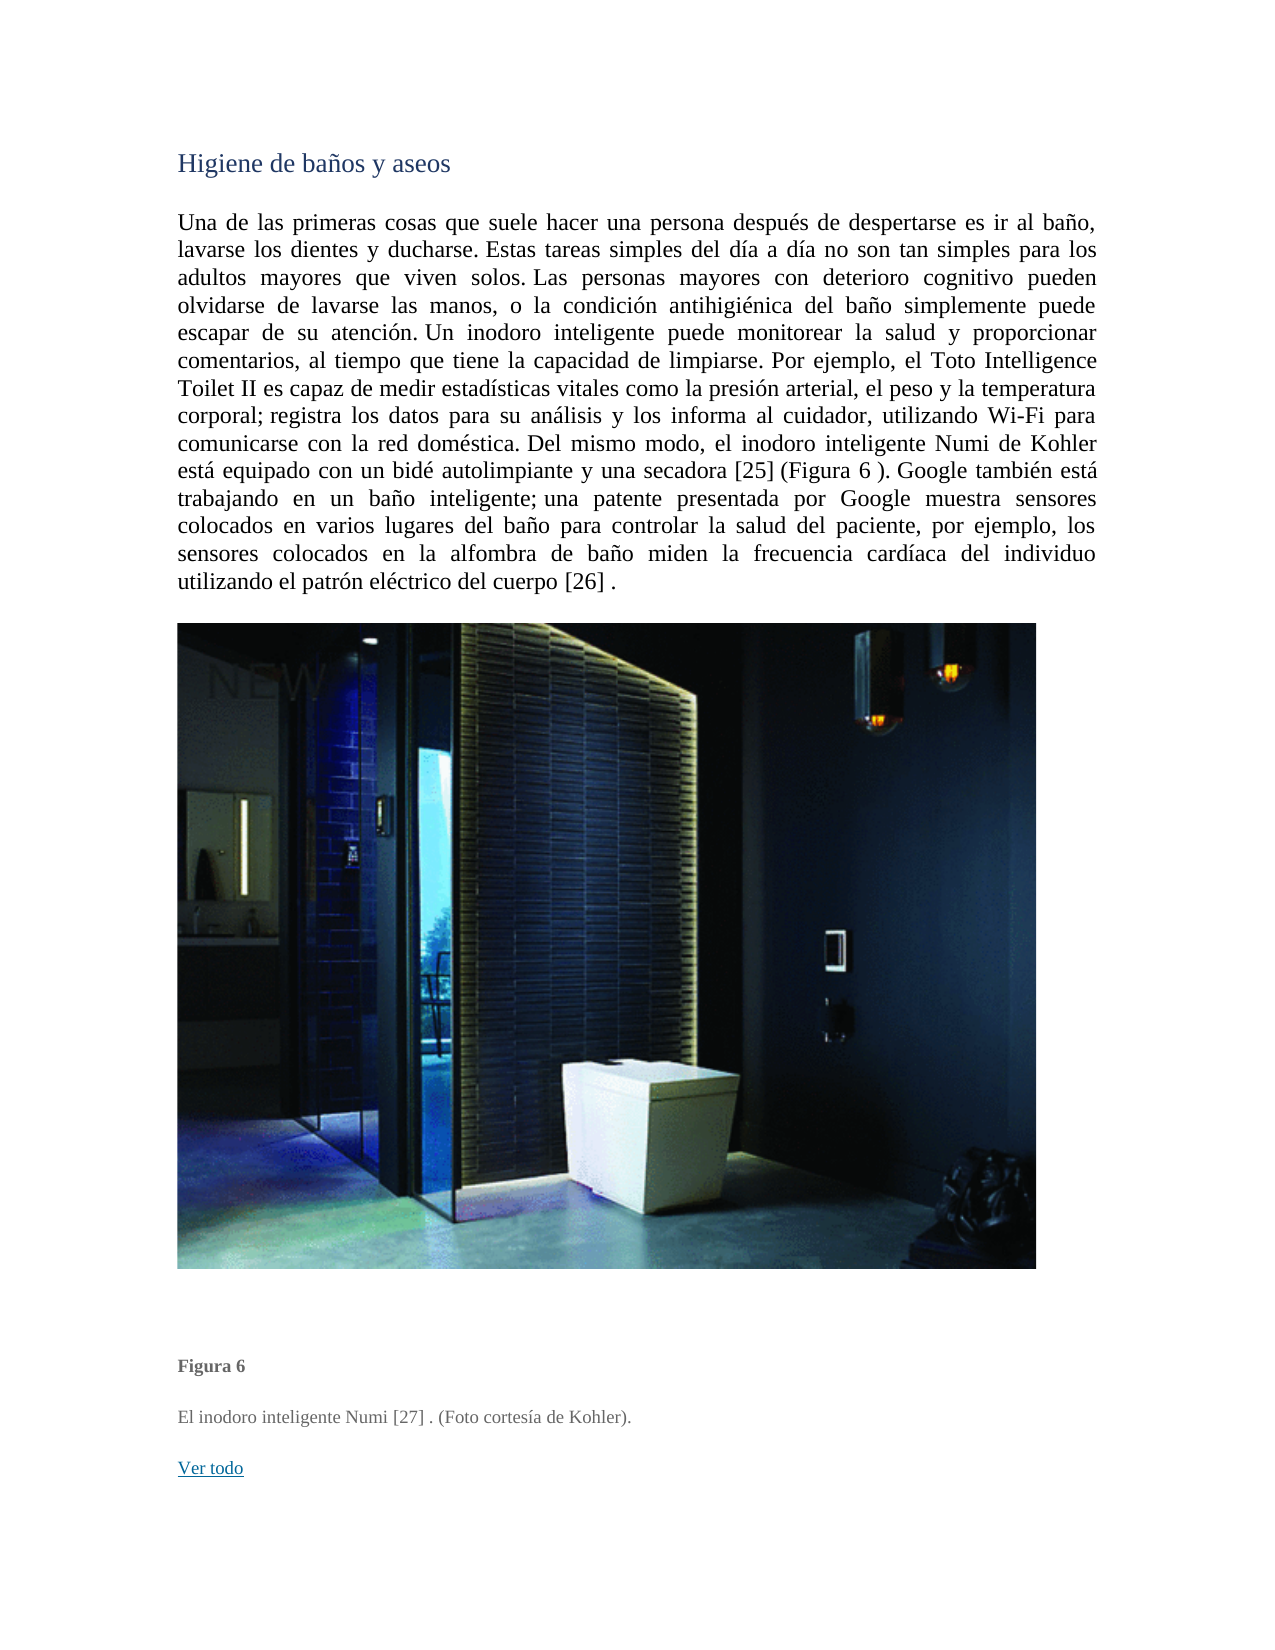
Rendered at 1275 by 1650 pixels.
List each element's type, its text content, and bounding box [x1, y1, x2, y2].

text Figura 6 [177, 1355, 1098, 1377]
text El inodoro inteligente Numi [27] . (Foto cortesía de Kohler). [177, 1406, 1098, 1428]
picture [185, 1462, 190, 1471]
text Una de las primeras cosas que suele hacer una persona después de despertarse es ir al baño, lavarse los dientes y ducharse. Estas tareas simples del día a día no son tan simples para los adultos mayores que viven solos. Las personas mayores con deterioro cognitivo pueden olvidarse de lavarse las manos, o la condición antihigiénica del baño simplemente puede escapar de su atención. Un inodoro inteligente puede monitorear la salud y proporcionar comentarios, al tiempo que tiene la capacidad de limpiarse. Por ejemplo, el Toto Intelligence Toilet II es capaz de medir estadísticas vitales como la presión arterial, el peso y la temperatura corporal; registra los datos para su análisis y los informa al cuidador, utilizando Wi-Fi para comunicarse con la red doméstica. Del mismo modo, el inodoro inteligente Numi de Kohler está equipado con un bidé autolimpiante y una secadora [25] (Figura 6 ). Google también está trabajando en un baño inteligente; una patente presentada por Google muestra sensores colocados en varios lugares del baño para controlar la salud del paciente, por ejemplo, los sensores colocados en la alfombra de baño miden la frecuencia cardíaca del individuo utilizando el patrón eléctrico del cuerpo [26] . [177, 208, 1098, 594]
picture [177, 623, 1037, 1269]
subtitle Higiene de baños y aseos [177, 148, 1098, 179]
text Ver todo [177, 1457, 1098, 1478]
